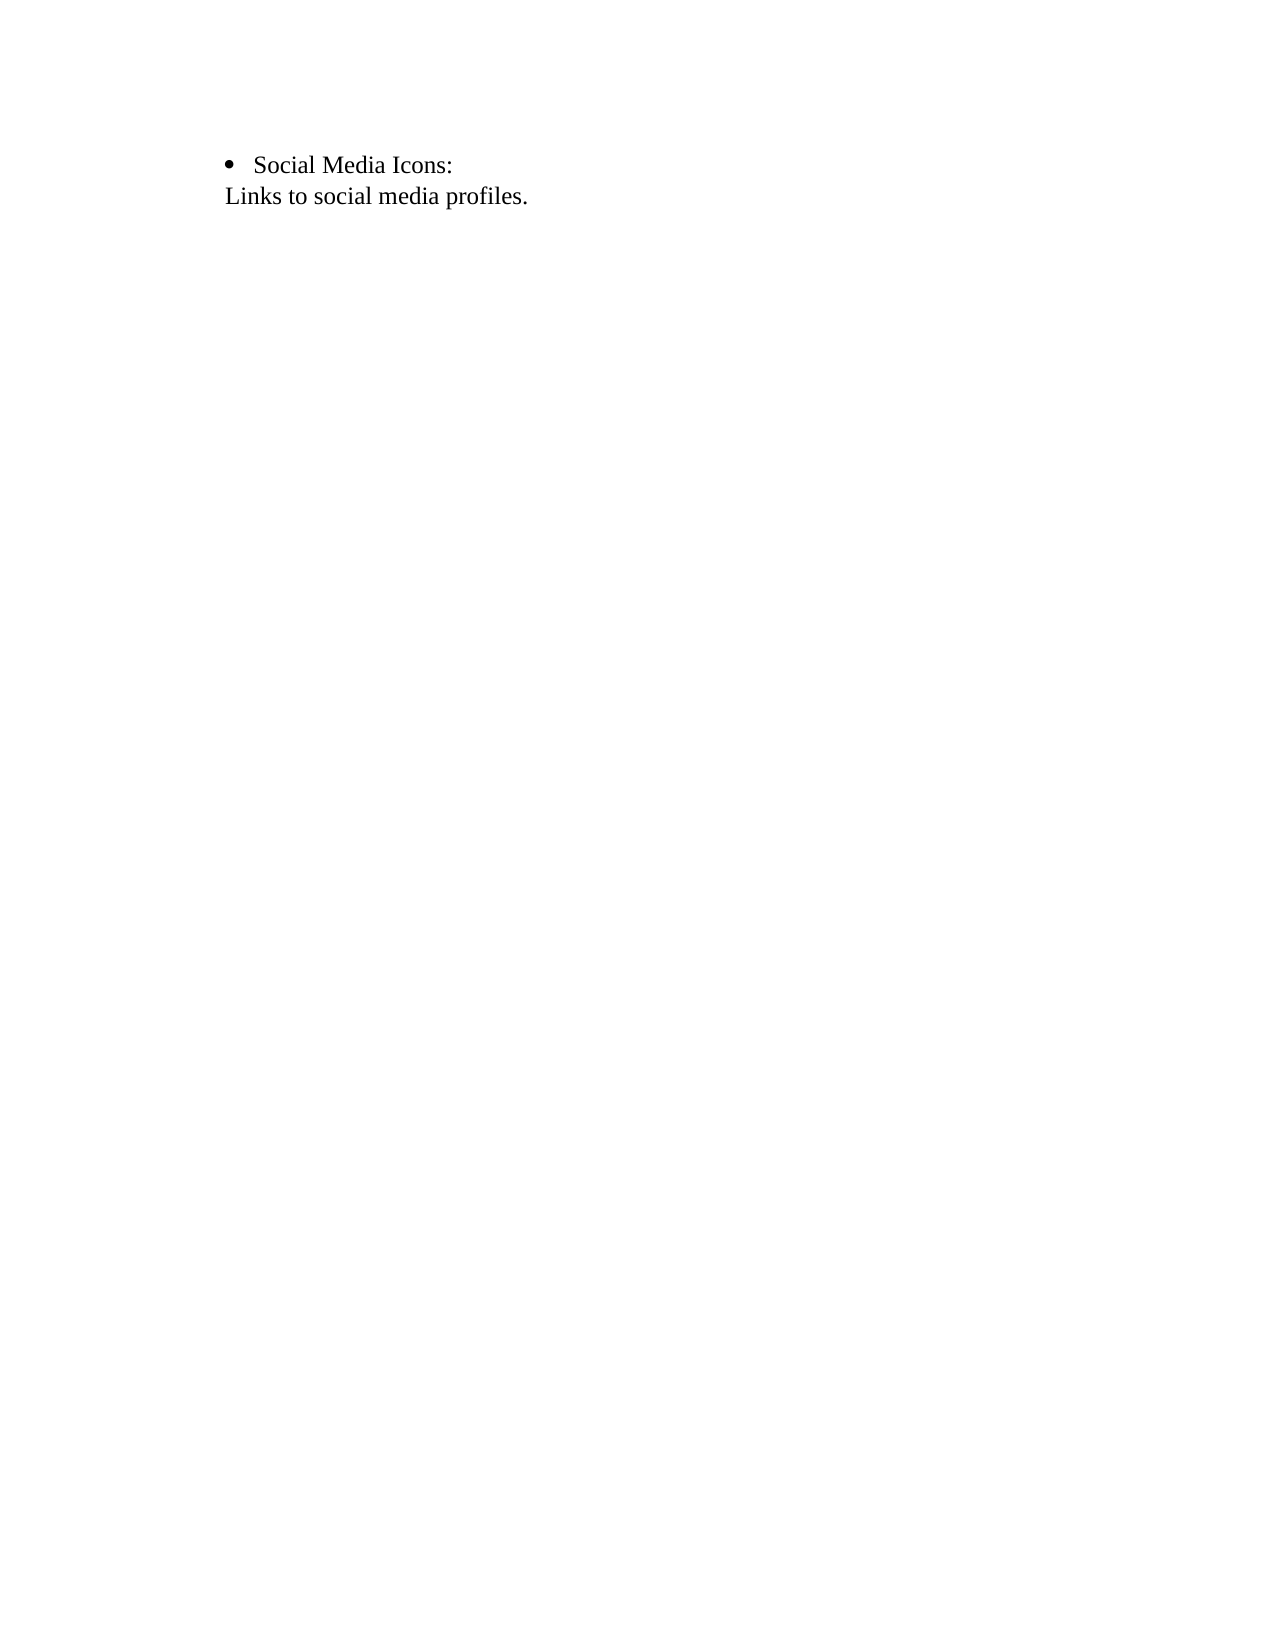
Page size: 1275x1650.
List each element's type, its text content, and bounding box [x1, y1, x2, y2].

list Links to social media profiles. [225, 181, 1125, 210]
list Social Media Icons: [225, 150, 1125, 179]
